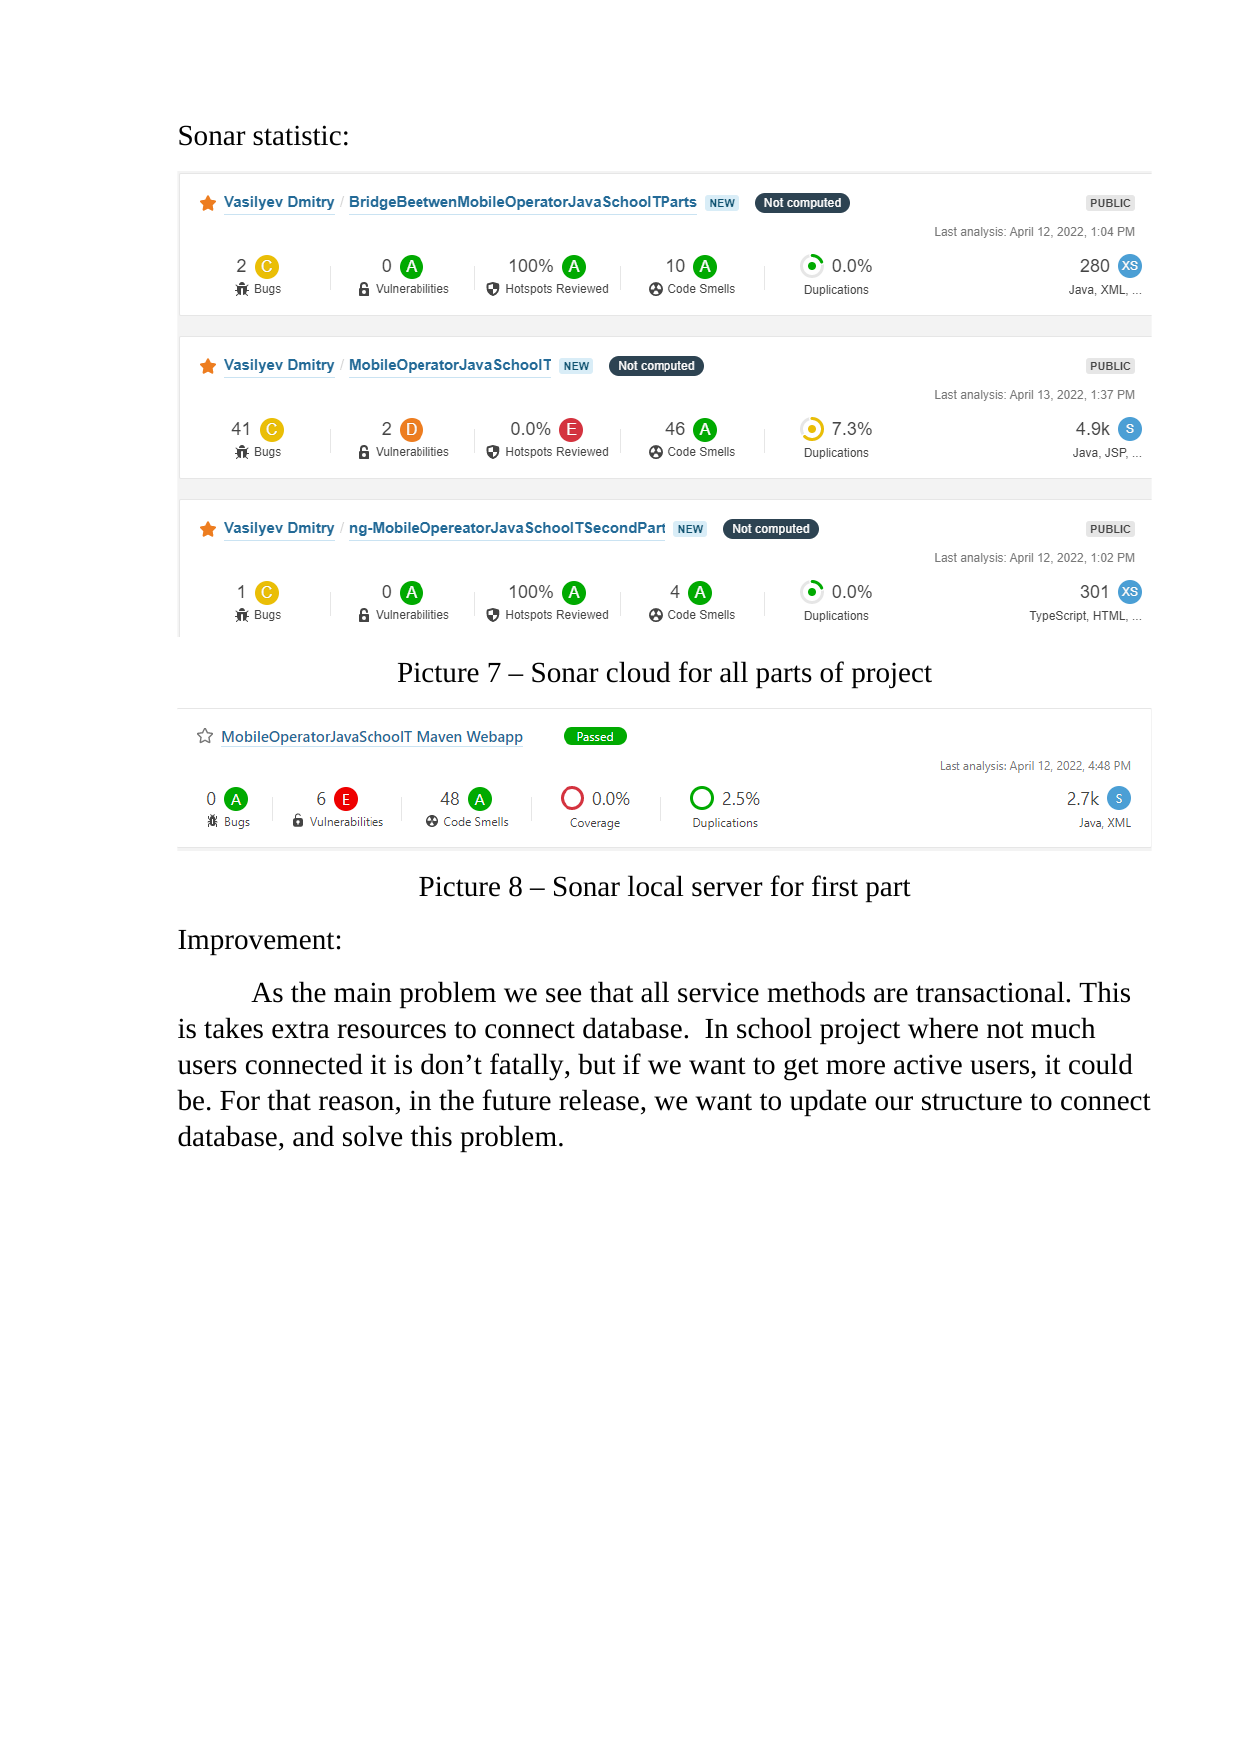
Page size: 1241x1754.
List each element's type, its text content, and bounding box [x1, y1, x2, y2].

text As the main problem we see that all service methods are transactional. This is takes extra resources to connect database. In school project where not much users connected it is don’t fatally, but if we want to get more active users, it could be. For that reason, in the future release, we want to update our structure to connect database, and solve this problem. [177, 975, 1152, 1153]
text Picture 7 – Sonar cloud for all parts of project [177, 656, 1152, 689]
text Improvement: [177, 922, 1152, 956]
picture [177, 708, 1152, 851]
text Sonar statistic: [177, 118, 1152, 152]
text Picture 8 – Sonar local server for first part [177, 869, 1152, 903]
picture [177, 171, 1152, 637]
